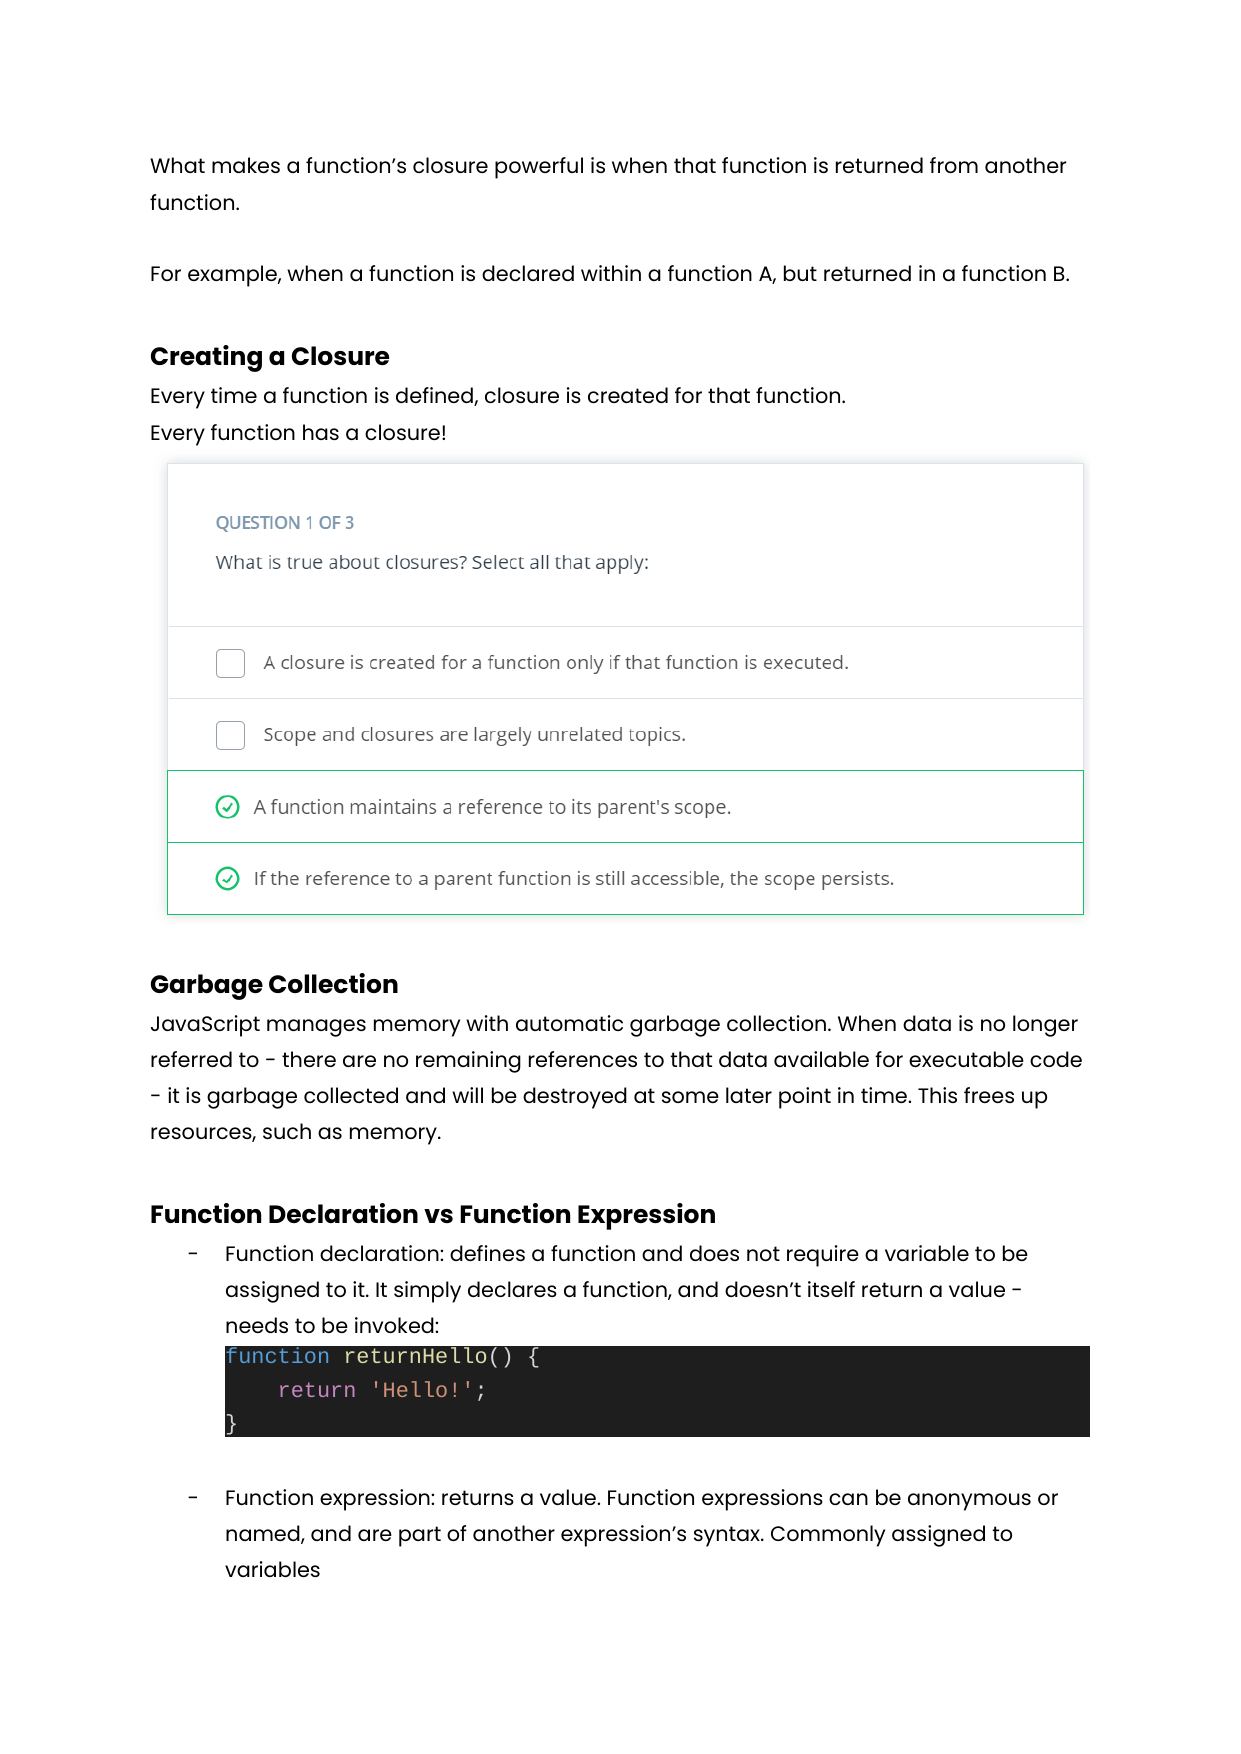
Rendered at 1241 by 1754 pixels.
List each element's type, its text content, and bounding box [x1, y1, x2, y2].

text } [225, 1412, 1090, 1437]
picture [150, 451, 1091, 925]
text Function Declaration vs Function Expression [150, 1194, 1090, 1232]
text function returnHello() { [225, 1346, 1090, 1370]
text Garbage Collection [150, 964, 1090, 1002]
text What makes a function’s closure powerful is when that function is returned from another function. [150, 150, 1090, 217]
text Creating a Closure [150, 337, 1090, 374]
list Function declaration: defines a function and does not require a variable to be assigned to it. It simply declares a function, and doesn’t itself return a value - needs to be invoked: [187, 1238, 1090, 1341]
list Function expression: returns a value. Function expressions can be anonymous or named, and are part of another expression’s syntax. Commonly assigned to variables [187, 1482, 1090, 1585]
text JavaScript manages memory with automatic garbage collection. When data is no longer referred to - there are no remaining references to that data available for executable code - it is garbage collected and will be destroyed at some later point in time. This frees up resources, such as memory. [150, 1008, 1090, 1147]
text For example, when a function is declared within a function A, but returned in a function B. [150, 258, 1090, 289]
text Every function has a closure! [150, 416, 1090, 447]
text return 'Hello!'; [225, 1379, 1090, 1404]
text Every time a function is defined, closure is created for that function. [150, 380, 1090, 411]
